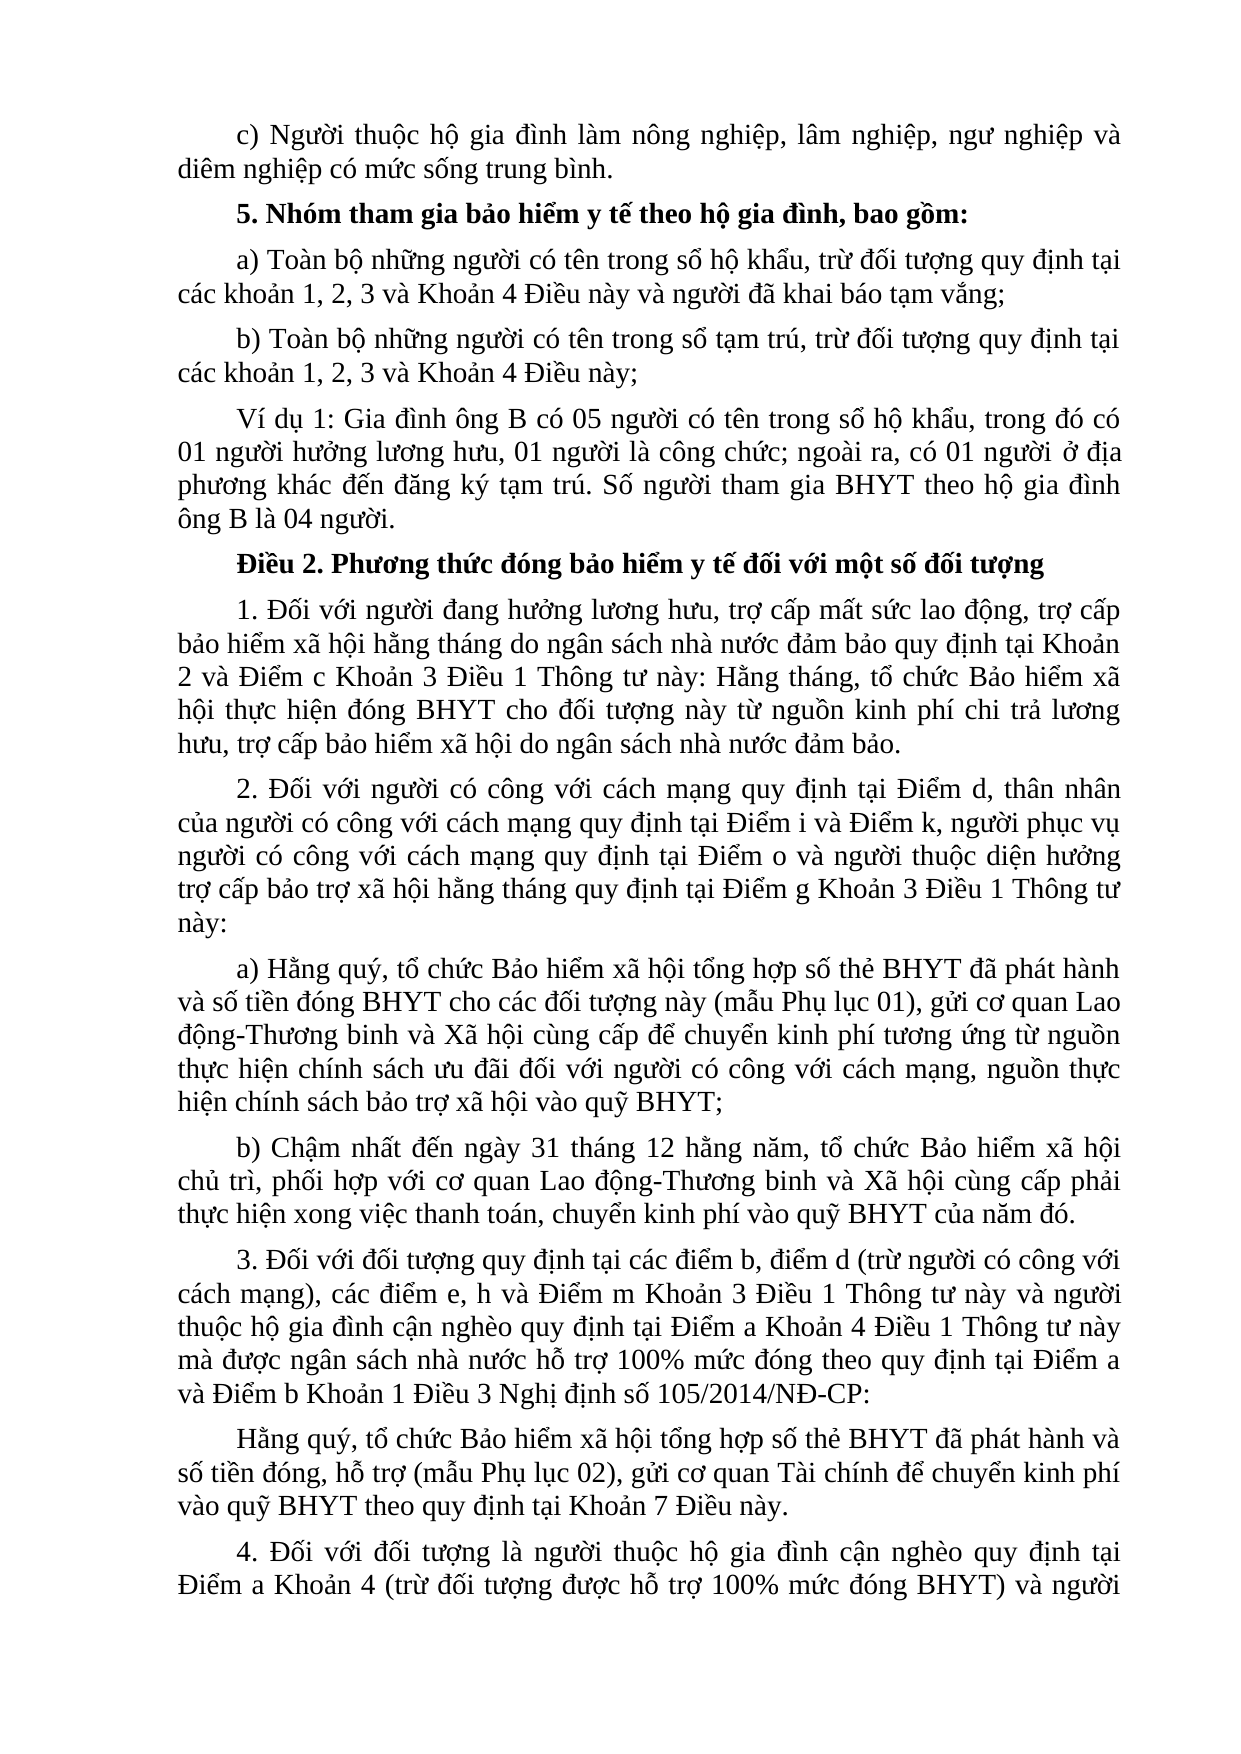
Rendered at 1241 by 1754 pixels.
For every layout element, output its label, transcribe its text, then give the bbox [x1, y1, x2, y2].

text Hằng quý, tổ chức Bảo hiểm xã hội tổng hợp số thẻ BHYT đã phát hành và số tiền đóng, hỗ trợ (mẫu Phụ lục 02), gửi cơ quan Tài chính để chuyển kinh phí vào quỹ BHYT theo quy định tại Khoản 7 Điều này. [177, 1422, 1122, 1522]
text b) Chậm nhất đến ngày 31 tháng 12 hằng năm, tổ chức Bảo hiểm xã hội chủ trì, phối hợp với cơ quan Lao động-Thương binh và Xã hội cùng cấp phải thực hiện xong việc thanh toán, chuyển kinh phí vào quỹ BHYT của năm đó. [177, 1131, 1122, 1231]
text 2. Đối với người có công với cách mạng quy định tại Điểm d, thân nhân của người có công với cách mạng quy định tại Điểm i và Điểm k, người phục vụ người có công với cách mạng quy định tại Điểm o và người thuộc diện hưởng trợ cấp bảo trợ xã hội hằng tháng quy định tại Điểm g Khoản 3 Điều 1 Thông tư này: [177, 772, 1122, 939]
text Điều 2. Phương thức đóng bảo hiểm y tế đối với một số đối tượng [177, 547, 1122, 581]
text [177, 1535, 1122, 1601]
text 5. Nhóm tham gia bảo hiểm y tế theo hộ gia đình, bao gồm: [177, 197, 1122, 231]
text 1. Đối với người đang hưởng lương hưu, trợ cấp mất sức lao động, trợ cấp bảo hiểm xã hội hằng tháng do ngân sách nhà nước đảm bảo quy định tại Khoản 2 và Điểm c Khoản 3 Điều 1 Thông tư này: Hằng tháng, tổ chức Bảo hiểm xã hội thực hiện đóng BHYT cho đối tượng này từ nguồn kinh phí chi trả lương hưu, trợ cấp bảo hiểm xã hội do ngân sách nhà nước đảm bảo. [177, 593, 1122, 760]
text a) Hằng quý, tổ chức Bảo hiểm xã hội tổng hợp số thẻ BHYT đã phát hành và số tiền đóng BHYT cho các đối tượng này (mẫu Phụ lục 01), gửi cơ quan Lao động-Thương binh và Xã hội cùng cấp để chuyển kinh phí tương ứng từ nguồn thực hiện chính sách ưu đãi đối với người có công với cách mạng, nguồn thực hiện chính sách bảo trợ xã hội vào quỹ BHYT; [177, 951, 1122, 1118]
text c) Người thuộc hộ gia đình làm nông nghiệp, lâm nghiệp, ngư nghiệp và diêm nghiệp có mức sống trung bình. [177, 118, 1122, 185]
text Ví dụ 1: Gia đình ông B có 05 người có tên trong sổ hộ khẩu, trong đó có 01 người hưởng lương hưu, 01 người là công chức; ngoài ra, có 01 người ở địa phương khác đến đăng ký tạm trú. Số người tham gia BHYT theo hộ gia đình ông B là 04 người. [177, 401, 1122, 535]
text b) Toàn bộ những người có tên trong sổ tạm trú, trừ đối tượng quy định tại các khoản 1, 2, 3 và Khoản 4 Điều này; [177, 322, 1122, 389]
text a) Toàn bộ những người có tên trong sổ hộ khẩu, trừ đối tượng quy định tại các khoản 1, 2, 3 và Khoản 4 Điều này và người đã khai báo tạm vắng; [177, 243, 1122, 310]
text 3. Đối với đối tượng quy định tại các điểm b, điểm d (trừ người có công với cách mạng), các điểm e, h và Điểm m Khoản 3 Điều 1 Thông tư này và người thuộc hộ gia đình cận nghèo quy định tại Điểm a Khoản 4 Điều 1 Thông tư này mà được ngân sách nhà nước hỗ trợ 100% mức đóng theo quy định tại Điểm a và Điểm b Khoản 1 Điều 3 Nghị định số 105/2014/NĐ-CP: [177, 1243, 1122, 1410]
